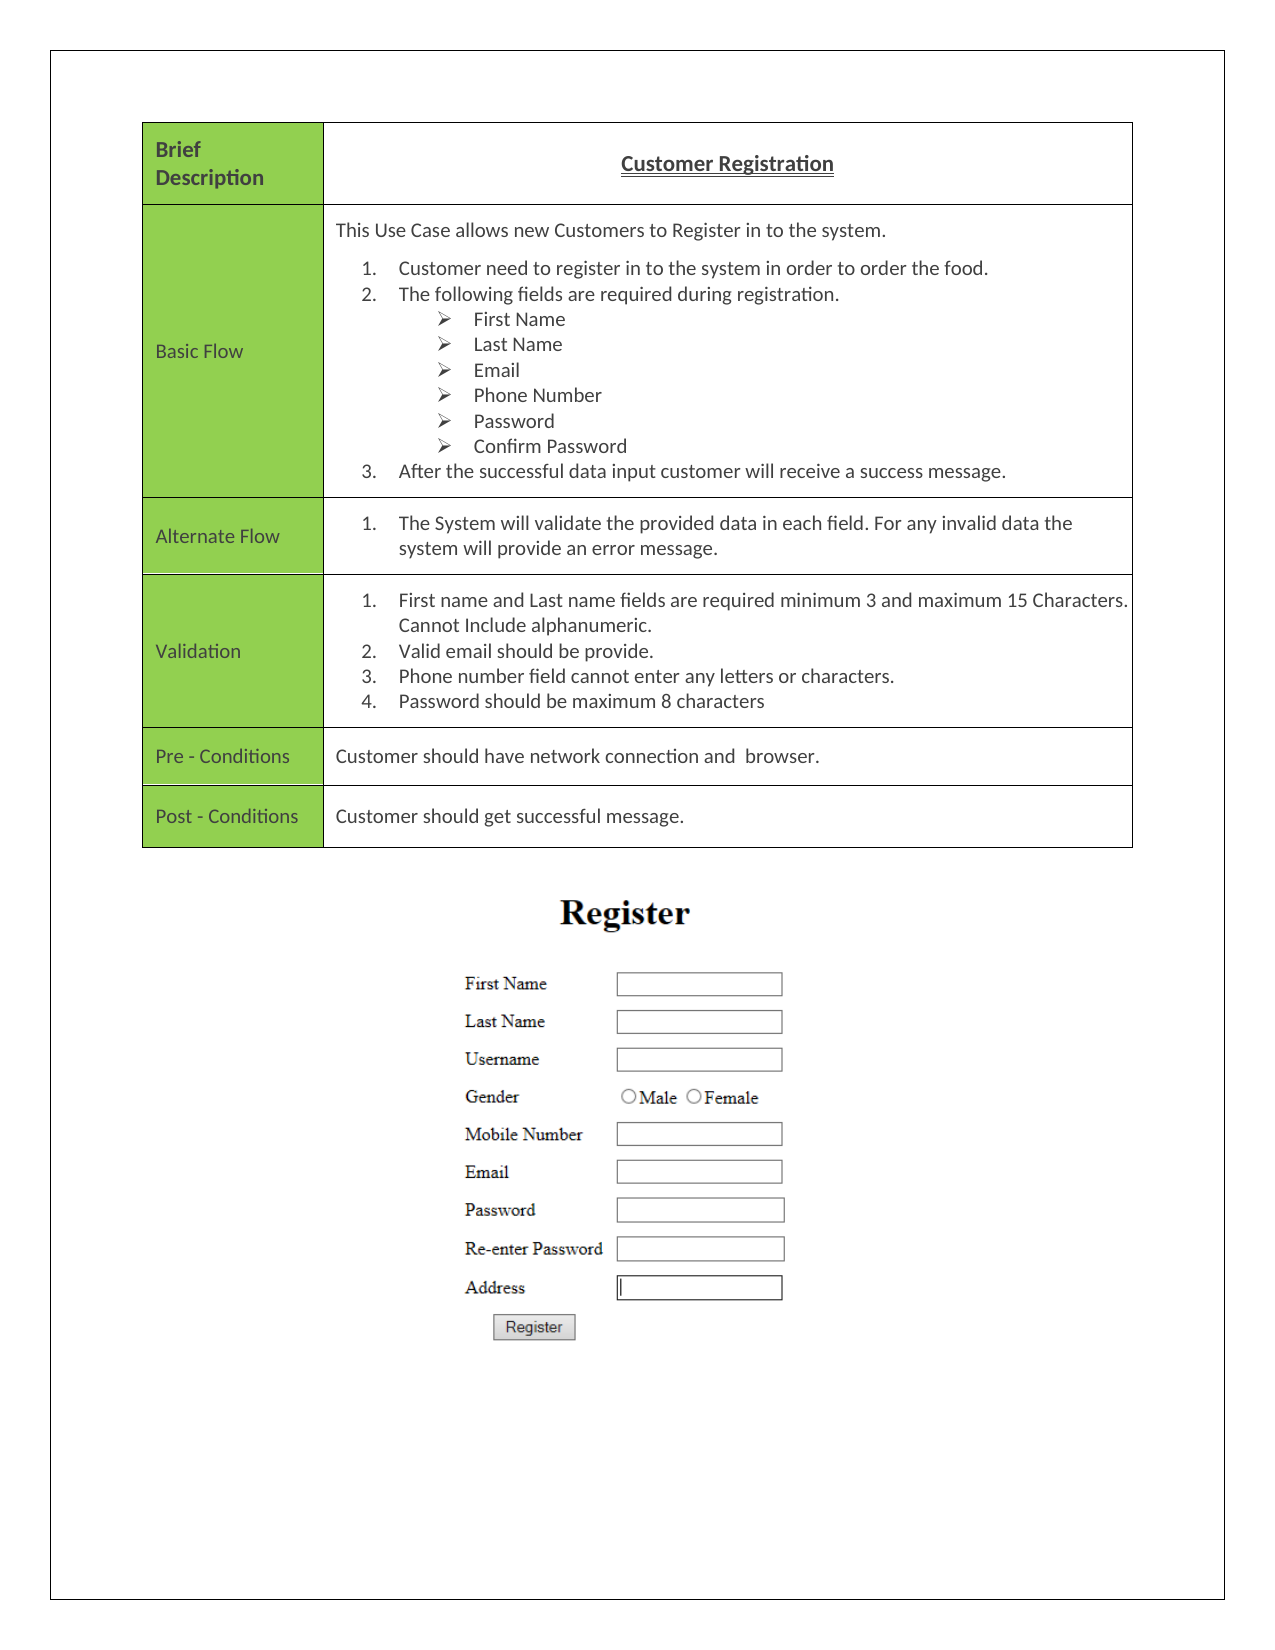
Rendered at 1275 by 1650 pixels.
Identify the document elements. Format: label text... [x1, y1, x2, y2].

table_cell First name and Last name fields are required minimum 3 and maximum 15 Characters. Cannot Include alphanumeric. Valid email should be provide. Phone number field cannot enter any letters or characters. Password should be maximum 8 characters [324, 575, 1132, 727]
table_cell The System will validate the provided data in each field. For any invalid data the system will provide an error message. [324, 498, 1132, 573]
table_cell Post - Conditions [143, 786, 323, 847]
picture [355, 850, 921, 1417]
table_cell Validation [143, 575, 323, 727]
table_cell Basic Flow [143, 205, 323, 497]
table_header Brief Description [143, 123, 323, 204]
table_cell Customer should get successful message. [324, 786, 1132, 847]
table_cell Alternate Flow [143, 498, 323, 573]
table_cell This Use Case allows new Customers to Register in to the system. Customer need to register in to the system in order to order the food. The following fields are required during registration. First Name Last Name Email Phone Number Password Confirm Password After the successful data input customer will receive a success message. [324, 205, 1132, 497]
table_header Customer Registration [324, 123, 1132, 204]
table_cell Customer should have network connection and browser. [324, 728, 1132, 784]
table_cell Pre - Conditions [143, 728, 323, 784]
